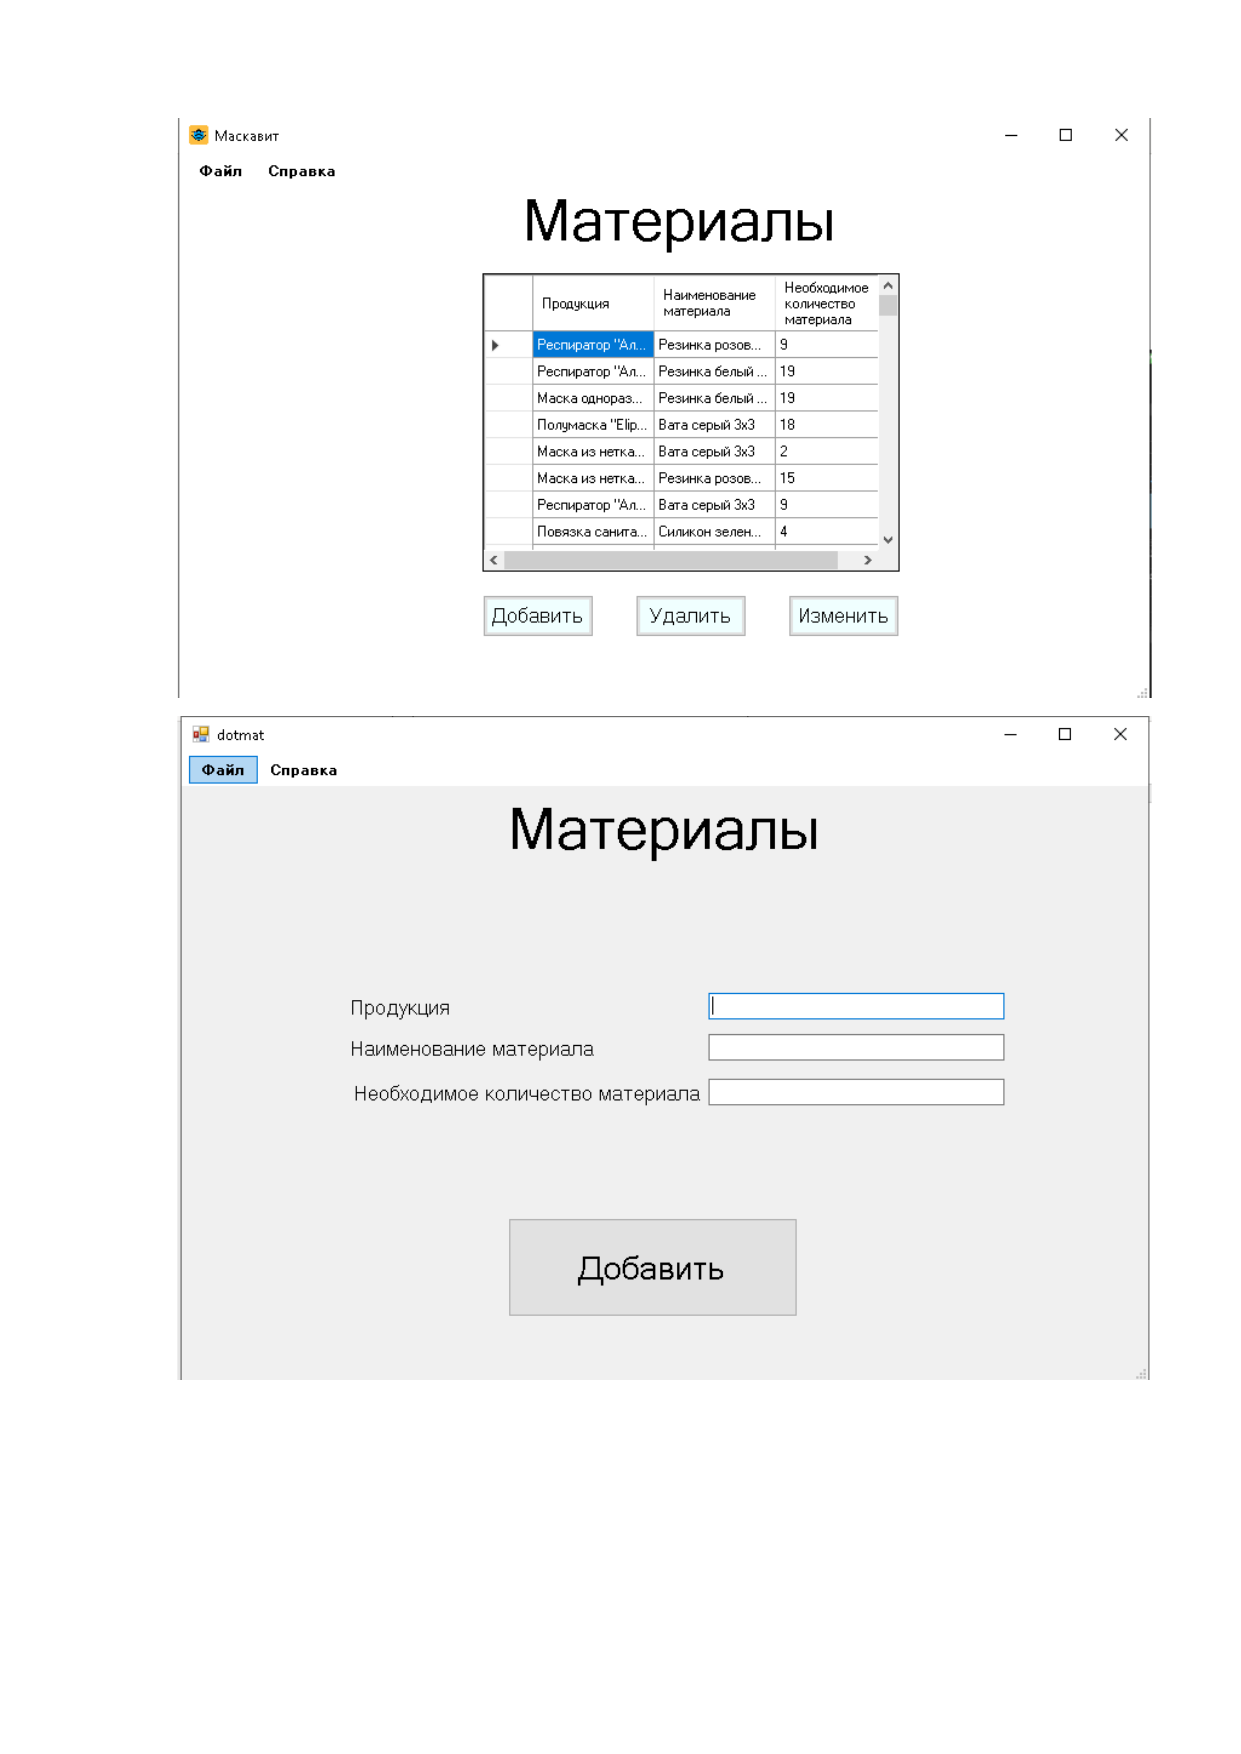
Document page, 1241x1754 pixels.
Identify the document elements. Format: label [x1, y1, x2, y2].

picture [177, 118, 1152, 698]
picture [177, 716, 1152, 1380]
